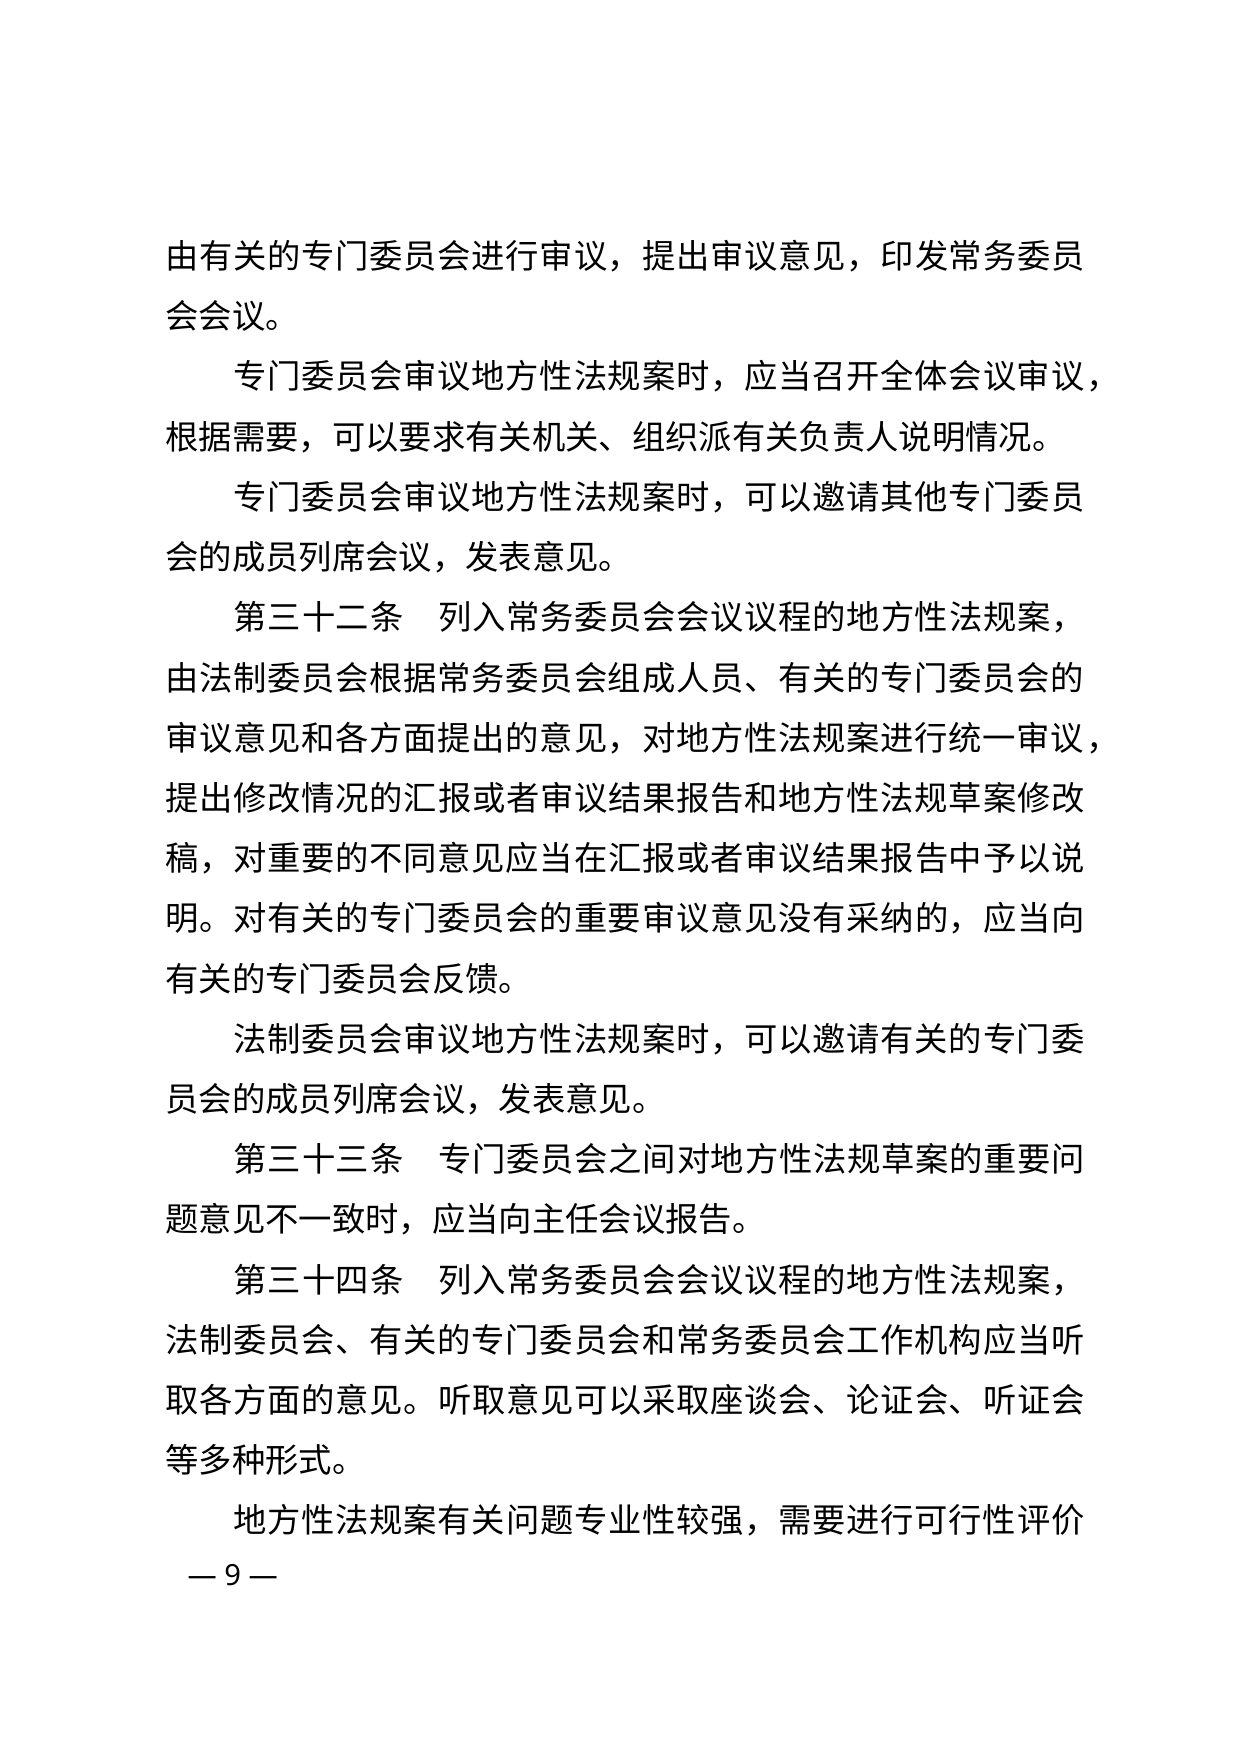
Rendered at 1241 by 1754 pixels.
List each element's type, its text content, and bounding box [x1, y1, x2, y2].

text 法制委员会审议地方性法规案时，可以邀请有关的专门委员会的成员列席会议，发表意见。 [165, 1003, 1087, 1123]
text 第三十二条 列入常务委员会会议议程的地方性法规案，由法制委员会根据常务委员会组成人员、有关的专门委员会的审议意见和各方面提出的意见，对地方性法规案进行统一审议，提出修改情况的汇报或者审议结果报告和地方性法规草案修改稿，对重要的不同意见应当在汇报或者审议结果报告中予以说明。对有关的专门委员会的重要审议意见没有采纳的，应当向有关的专门委员会反馈。 [165, 582, 1087, 1003]
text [165, 1485, 1087, 1545]
text 第三十四条 列入常务委员会会议议程的地方性法规案，法制委员会、有关的专门委员会和常务委员会工作机构应当听取各方面的意见。听取意见可以采取座谈会、论证会、听证会等多种形式。 [165, 1244, 1087, 1485]
text 专门委员会审议地方性法规案时，可以邀请其他专门委员会的成员列席会议，发表意见。 [165, 461, 1087, 582]
text 专门委员会审议地方性法规案时，应当召开全体会议审议，根据需要，可以要求有关机关、组织派有关负责人说明情况。 [165, 341, 1087, 461]
text 第三十三条 专门委员会之间对地方性法规草案的重要问题意见不一致时，应当向主任会议报告。 [165, 1123, 1087, 1244]
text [165, 220, 1087, 341]
